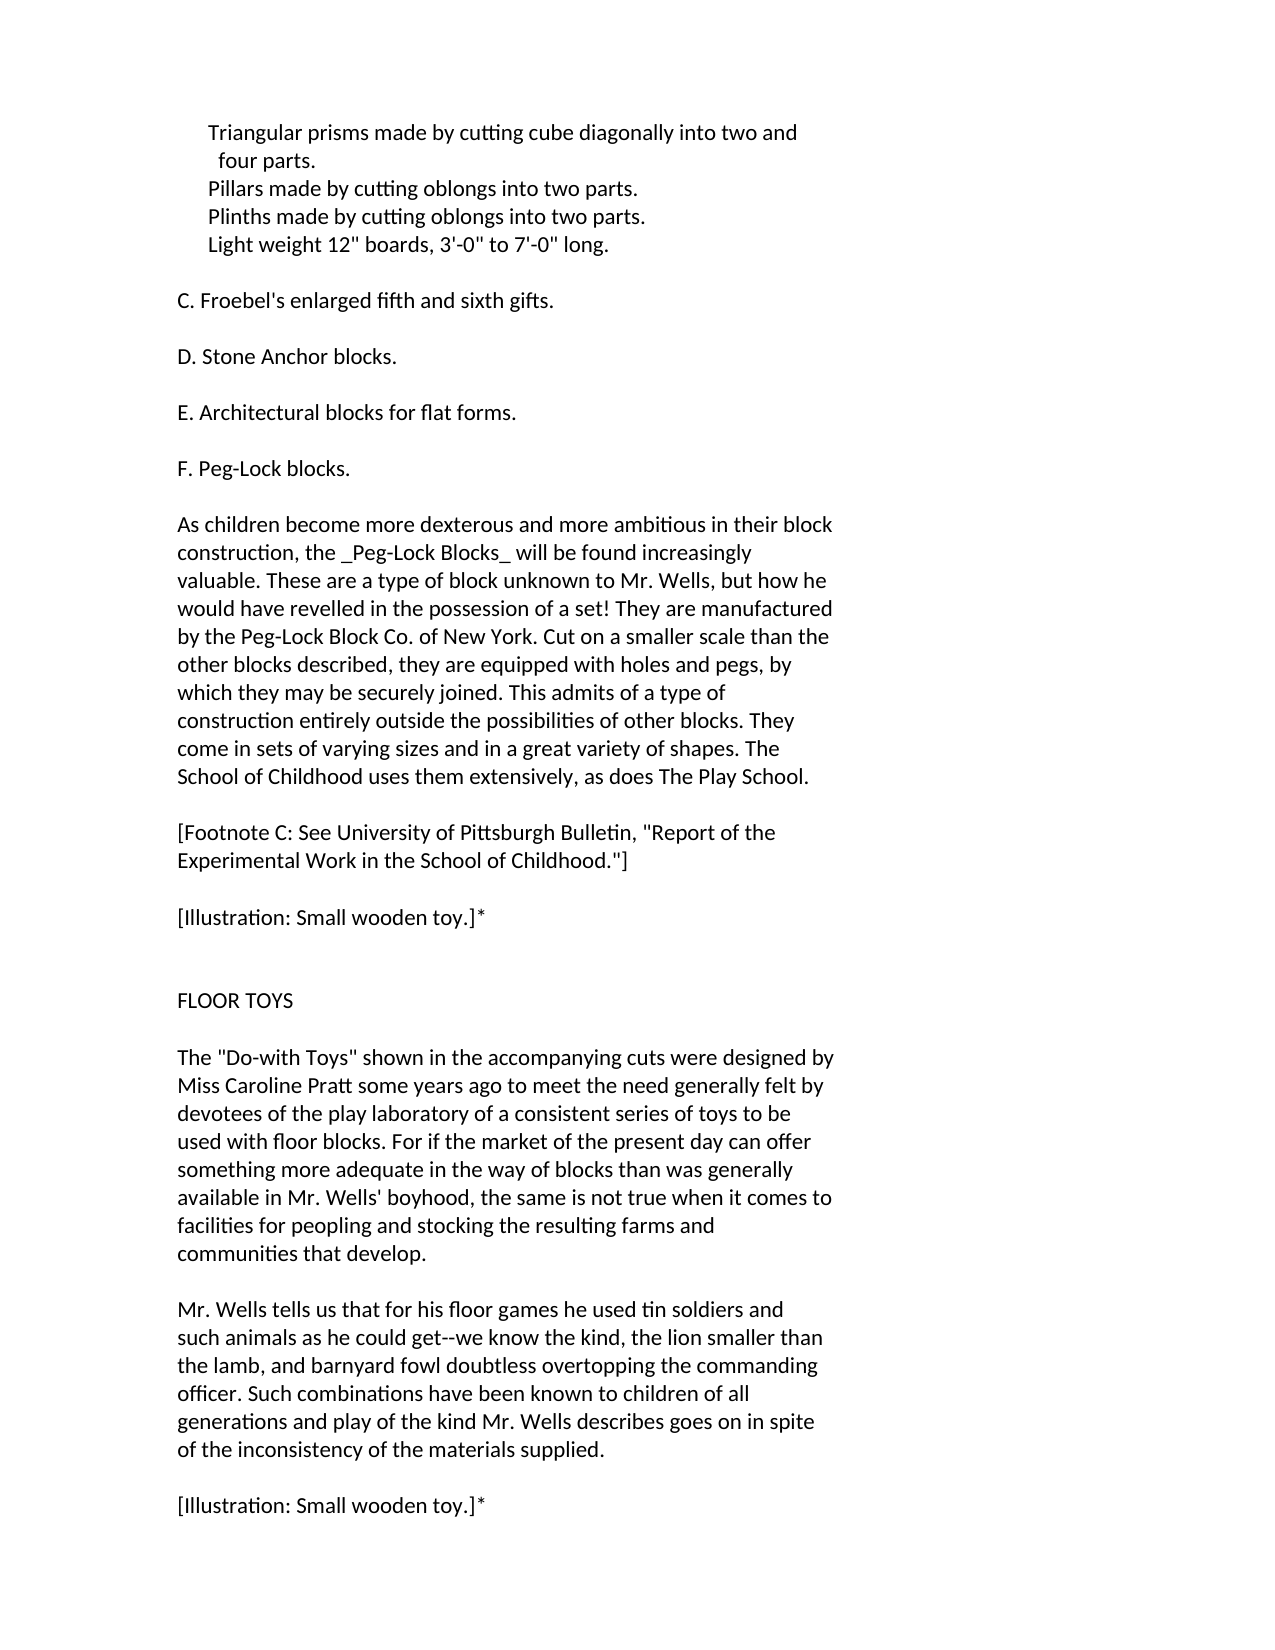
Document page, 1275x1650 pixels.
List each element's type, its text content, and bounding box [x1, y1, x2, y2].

text The "Do-with Toys" shown in the accompanying cuts were designed by [177, 1043, 1186, 1071]
text Light weight 12" boards, 3'-0" to 7'-0" long. [177, 230, 1186, 258]
text devotees of the play laboratory of a consistent series of toys to be [177, 1099, 1186, 1127]
text FLOOR TOYS [177, 987, 1186, 1015]
text construction entirely outside the possibilities of other blocks. They [177, 706, 1186, 734]
text [Footnote C: See University of Pittsburgh Bulletin, "Report of the [177, 818, 1186, 847]
text Experimental Work in the School of Childhood."] [177, 847, 1186, 874]
text the lamb, and barnyard fowl doubtless overtopping the commanding [177, 1351, 1186, 1379]
text D. Stone Anchor blocks. [177, 342, 1186, 370]
text [Illustration: Small wooden toy.]* [177, 903, 1186, 931]
text by the Peg-Lock Block Co. of New York. Cut on a smaller scale than the [177, 622, 1186, 650]
text available in Mr. Wells' boyhood, the same is not true when it comes to [177, 1183, 1186, 1211]
text other blocks described, they are equipped with holes and pegs, by [177, 650, 1186, 678]
text officer. Such combinations have been known to children of all [177, 1379, 1186, 1407]
text construction, the _Peg-Lock Blocks_ will be found increasingly [177, 538, 1186, 566]
text E. Architectural blocks for flat forms. [177, 398, 1186, 426]
text Triangular prisms made by cutting cube diagonally into two and [177, 118, 1186, 146]
text valuable. These are a type of block unknown to Mr. Wells, but how he [177, 566, 1186, 594]
text communities that develop. [177, 1239, 1186, 1267]
text would have revelled in the possession of a set! They are manufactured [177, 594, 1186, 622]
text which they may be securely joined. This admits of a type of [177, 678, 1186, 706]
text C. Froebel's enlarged fifth and sixth gifts. [177, 286, 1186, 314]
text used with floor blocks. For if the market of the present day can offer [177, 1127, 1186, 1155]
text Miss Caroline Pratt some years ago to meet the need generally felt by [177, 1071, 1186, 1099]
text Pillars made by cutting oblongs into two parts. [177, 174, 1186, 202]
text four parts. [177, 146, 1186, 174]
text Plinths made by cutting oblongs into two parts. [177, 202, 1186, 230]
text of the inconsistency of the materials supplied. [177, 1435, 1186, 1463]
text School of Childhood uses them extensively, as does The Play School. [177, 762, 1186, 791]
text F. Peg-Lock blocks. [177, 454, 1186, 482]
text something more adequate in the way of blocks than was generally [177, 1155, 1186, 1183]
text Mr. Wells tells us that for his floor games he used tin soldiers and [177, 1295, 1186, 1323]
text generations and play of the kind Mr. Wells describes goes on in spite [177, 1407, 1186, 1435]
text [Illustration: Small wooden toy.]* [177, 1491, 1186, 1519]
text facilities for peopling and stocking the resulting farms and [177, 1211, 1186, 1239]
text such animals as he could get--we know the kind, the lion smaller than [177, 1323, 1186, 1351]
text come in sets of varying sizes and in a great variety of shapes. The [177, 734, 1186, 762]
text As children become more dexterous and more ambitious in their block [177, 510, 1186, 538]
